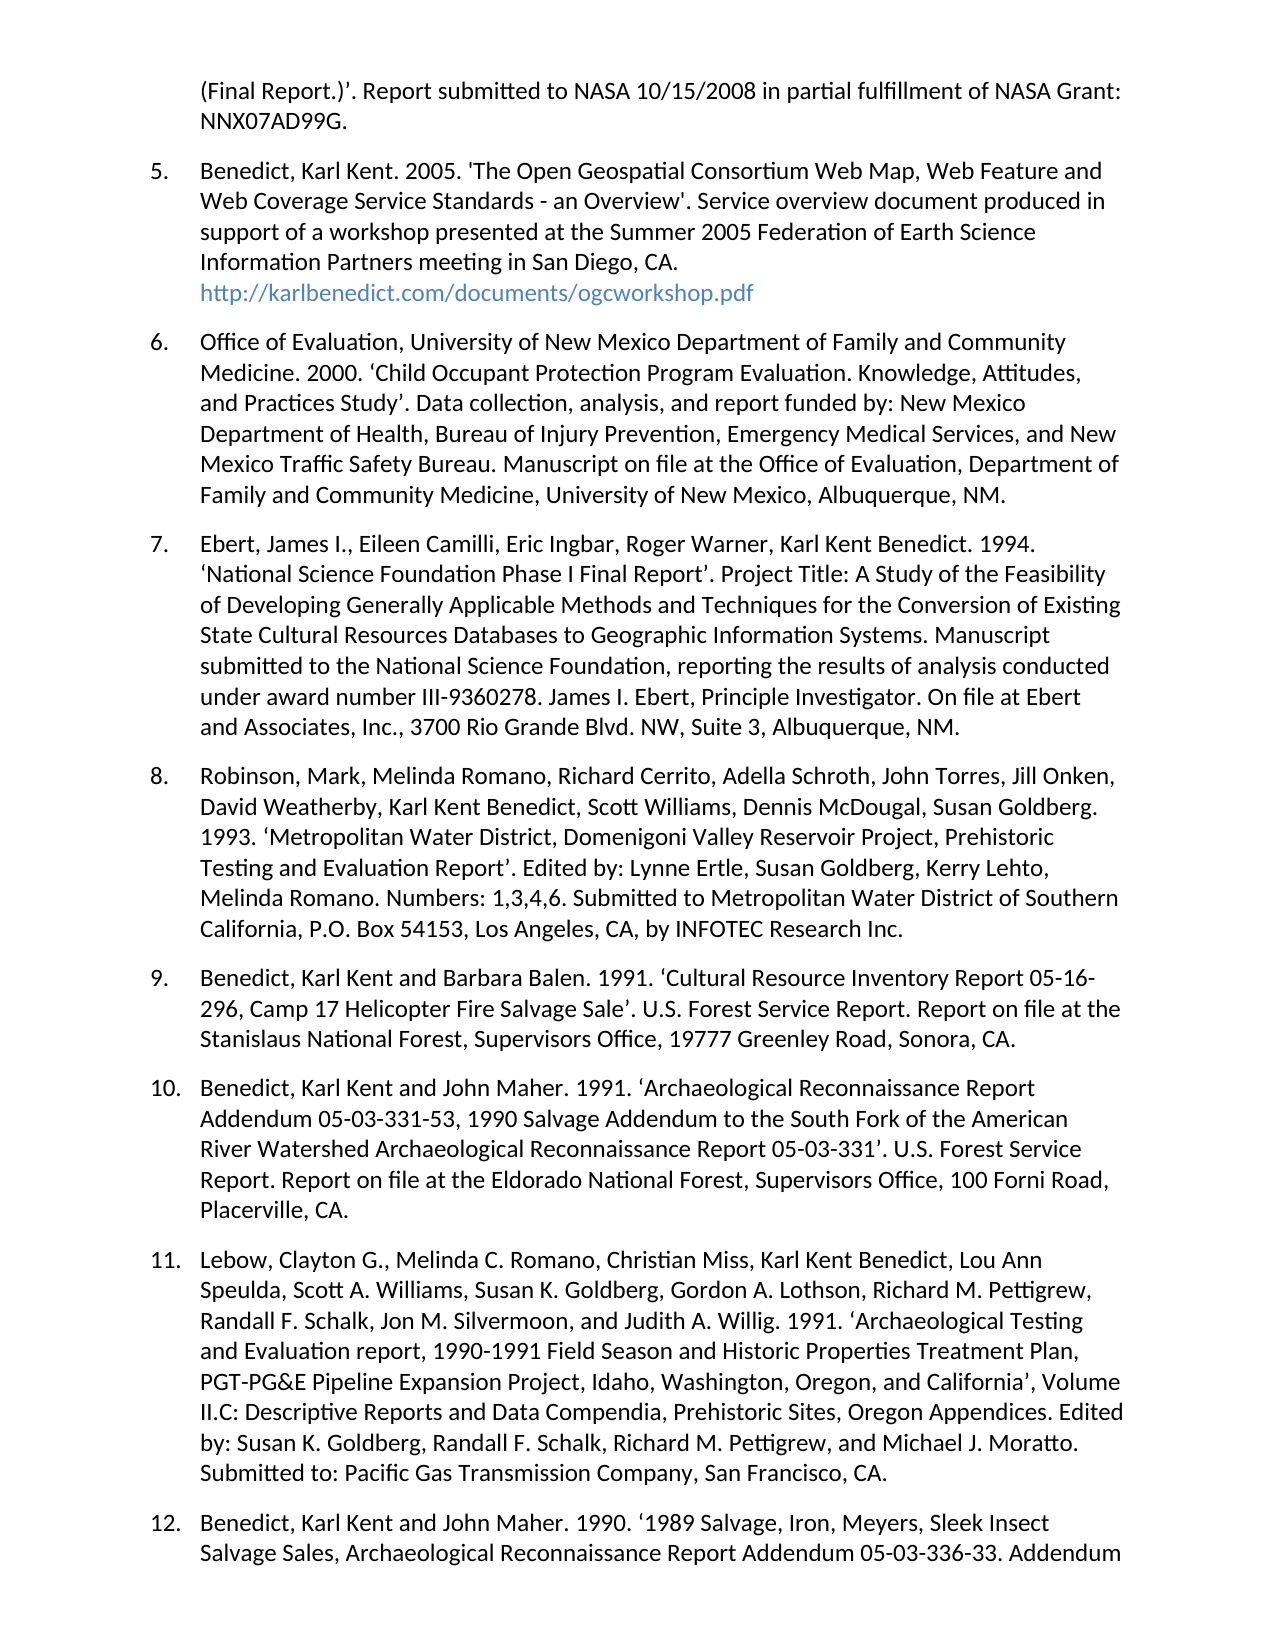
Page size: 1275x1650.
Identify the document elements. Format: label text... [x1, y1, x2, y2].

list Robinson, Mark, Melinda Romano, Richard Cerrito, Adella Schroth, John Torres, Jill Onken, David Weatherby, Karl Kent Benedict, Scott Williams, Dennis McDougal, Susan Goldberg. 1993. ‘Metropolitan Water District, Domenigoni Valley Reservoir Project, Prehistoric Testing and Evaluation Report’. Edited by: Lynne Ertle, Susan Goldberg, Kerry Lehto, Melinda Romano. Numbers: 1,3,4,6. Submitted to Metropolitan Water District of Southern California, P.O. Box 54153, Los Angeles, CA, by INFOTEC Research Inc. [150, 760, 1125, 943]
list Ebert, James I., Eileen Camilli, Eric Ingbar, Roger Warner, Karl Kent Benedict. 1994. ‘National Science Foundation Phase I Final Report’. Project Title: A Study of the Feasibility of Developing Generally Applicable Methods and Techniques for the Conversion of Existing State Cultural Resources Databases to Geographic Information Systems. Manuscript submitted to the National Science Foundation, reporting the results of analysis conducted under award number III-9360278. James I. Ebert, Principle Investigator. On file at Ebert and Associates, Inc., 3700 Rio Grande Blvd. NW, Suite 3, Albuquerque, NM. [150, 528, 1125, 742]
list Benedict, Karl Kent and Barbara Balen. 1991. ‘Cultural Resource Inventory Report 05-16-296, Camp 17 Helicopter Fire Salvage Sale’. U.S. Forest Service Report. Report on file at the Stanislaus National Forest, Supervisors Office, 19777 Greenley Road, Sonora, CA. [150, 962, 1125, 1054]
